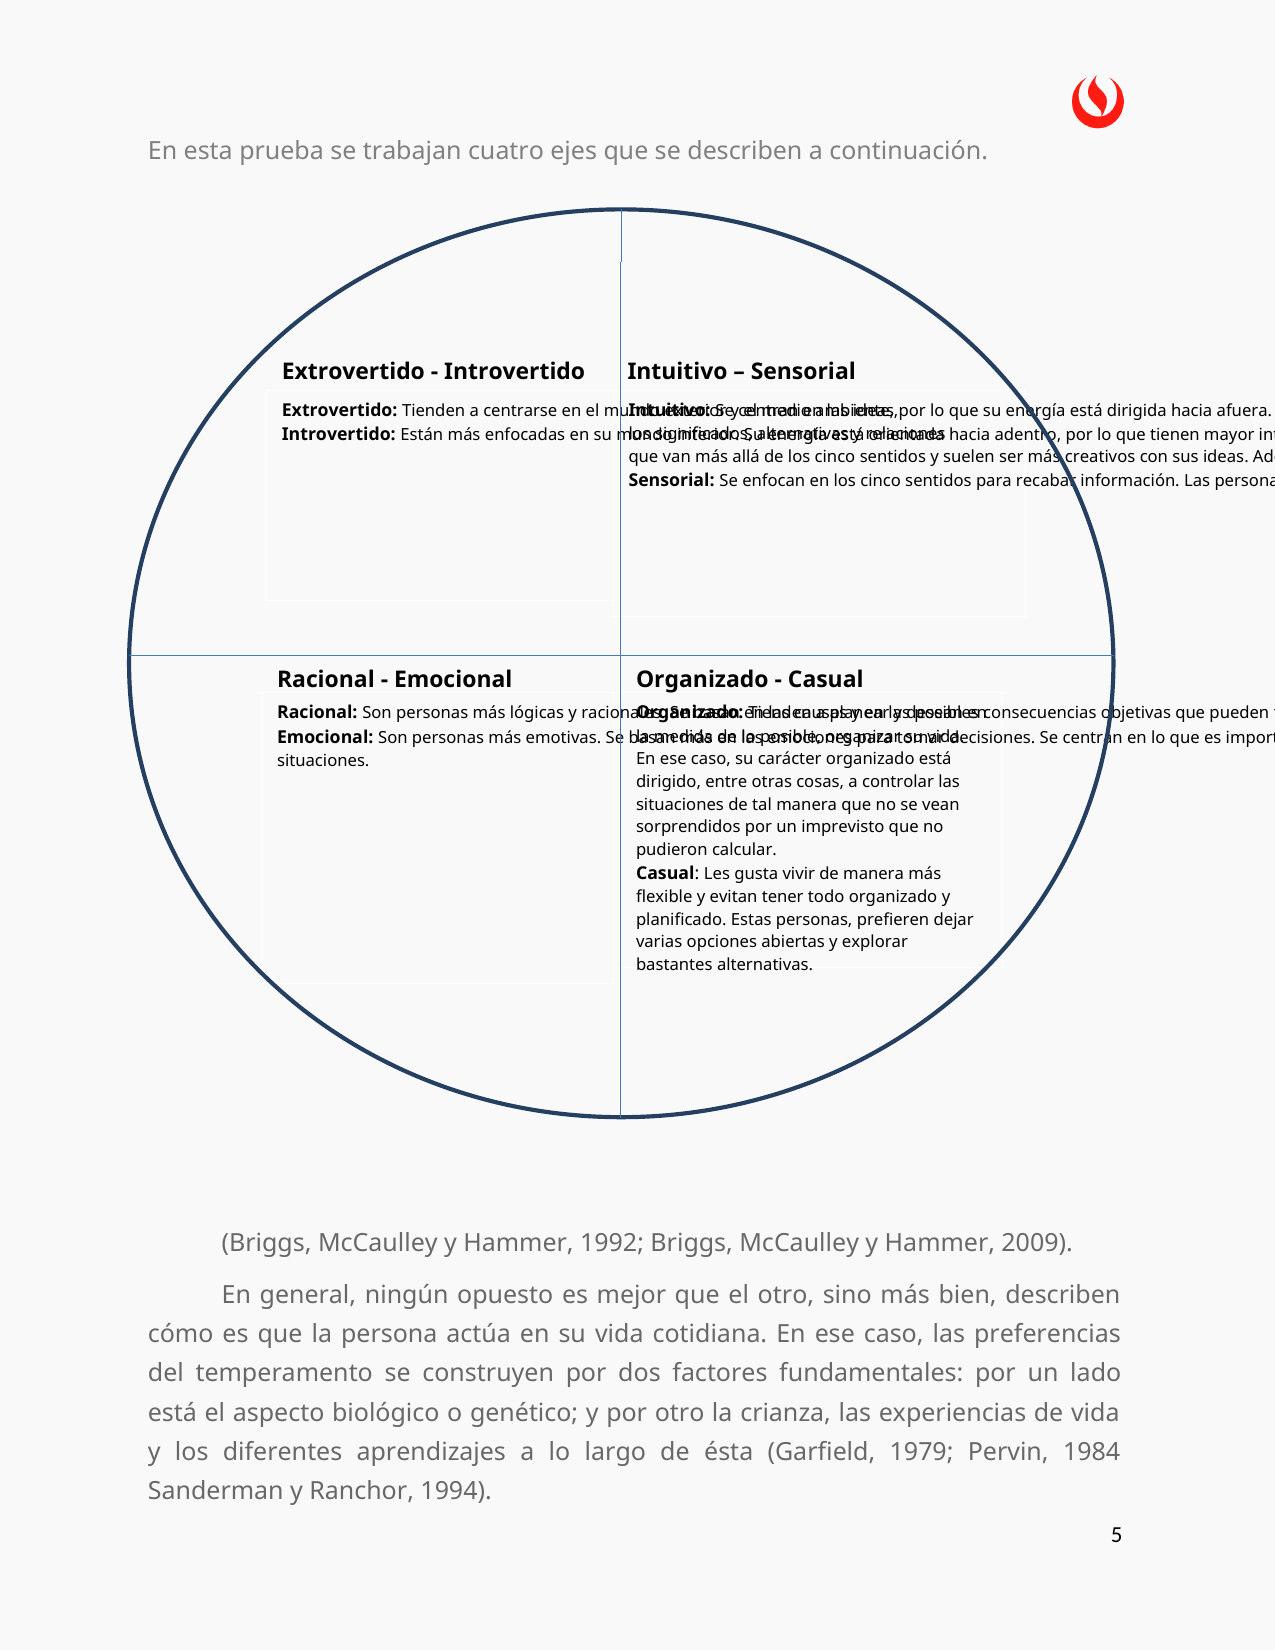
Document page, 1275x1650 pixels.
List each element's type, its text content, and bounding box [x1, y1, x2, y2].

text En esta prueba se trabajan cuatro ejes que se describen a continuación. [148, 133, 1122, 167]
text En general, ningún opuesto es mejor que el otro, sino más bien, describen cómo es que la persona actúa en su vida cotidiana. En ese caso, las preferencias del temperamento se construyen por dos factores fundamentales: por un lado está el aspecto biológico o genético; y por otro la crianza, las experiencias de vida y los diferentes aprendizajes a lo largo de ésta (Garfield, 1979; Pervin, 1984 Sanderman y Ranchor, 1994). [148, 1277, 1122, 1507]
picture [1068, 75, 1127, 129]
text (Briggs, McCaulley y Hammer, 1992; Briggs, McCaulley y Hammer, 2009). [148, 1225, 1122, 1259]
